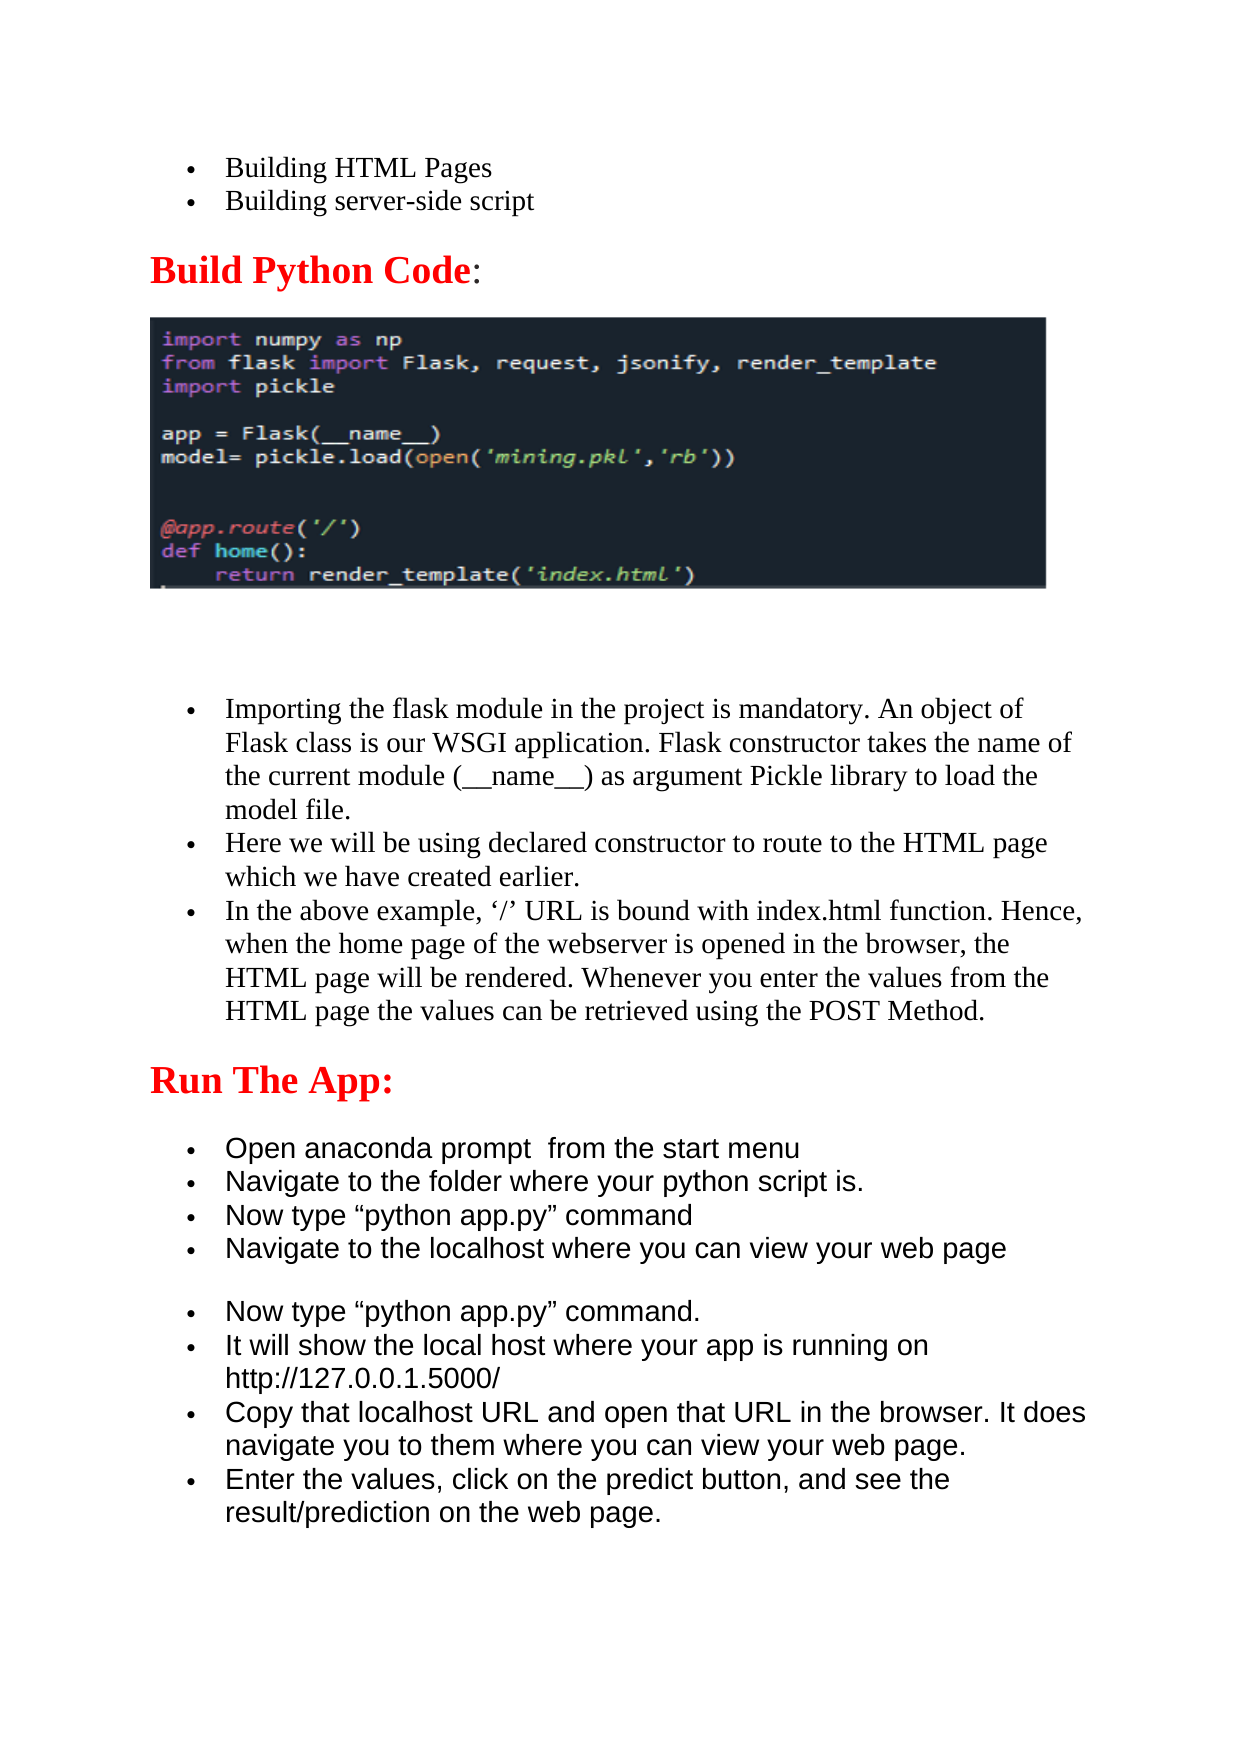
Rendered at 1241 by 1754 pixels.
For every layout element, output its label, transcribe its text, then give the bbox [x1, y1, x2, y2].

list Building HTML Pages [187, 150, 1090, 183]
list Here we will be using declared constructor to route to the HTML page which we have created earlier. [187, 826, 1090, 893]
list Navigate to the folder where your python script is. [187, 1164, 1090, 1198]
list In the above example, ‘/’ URL is bound with index.html function. Hence, when the home page of the webserver is opened in the browser, the HTML page will be rendered. Whenever you enter the values from the HTML page the values can be retrieved using the POST Method. [187, 893, 1090, 1027]
picture [150, 316, 1050, 592]
list Building server-side script [187, 183, 1090, 217]
list Now type “python app.py” command [187, 1198, 1090, 1231]
list It will show the local host where your app is running on http://127.0.0.1.5000/ [187, 1328, 1090, 1395]
list Enter the values, click on the predict button, and see the result/prediction on the web page. [187, 1462, 1090, 1529]
list Navigate to the localhost where you can view your web page [187, 1231, 1090, 1265]
list Copy that localhost URL and open that URL in the browser. It does navigate you to them where you can view your web page. [187, 1395, 1090, 1462]
subtitle Run The App: [150, 1056, 1090, 1102]
list Open anaconda prompt from the start menu [187, 1131, 1090, 1164]
subtitle Build Python Code: [150, 246, 1090, 292]
list Importing the flask module in the project is mandatory. An object of Flask class is our WSGI application. Flask constructor takes the name of the current module (__name__) as argument Pickle library to load the model file. [187, 691, 1090, 826]
list Now type “python app.py” command. [187, 1294, 1090, 1328]
